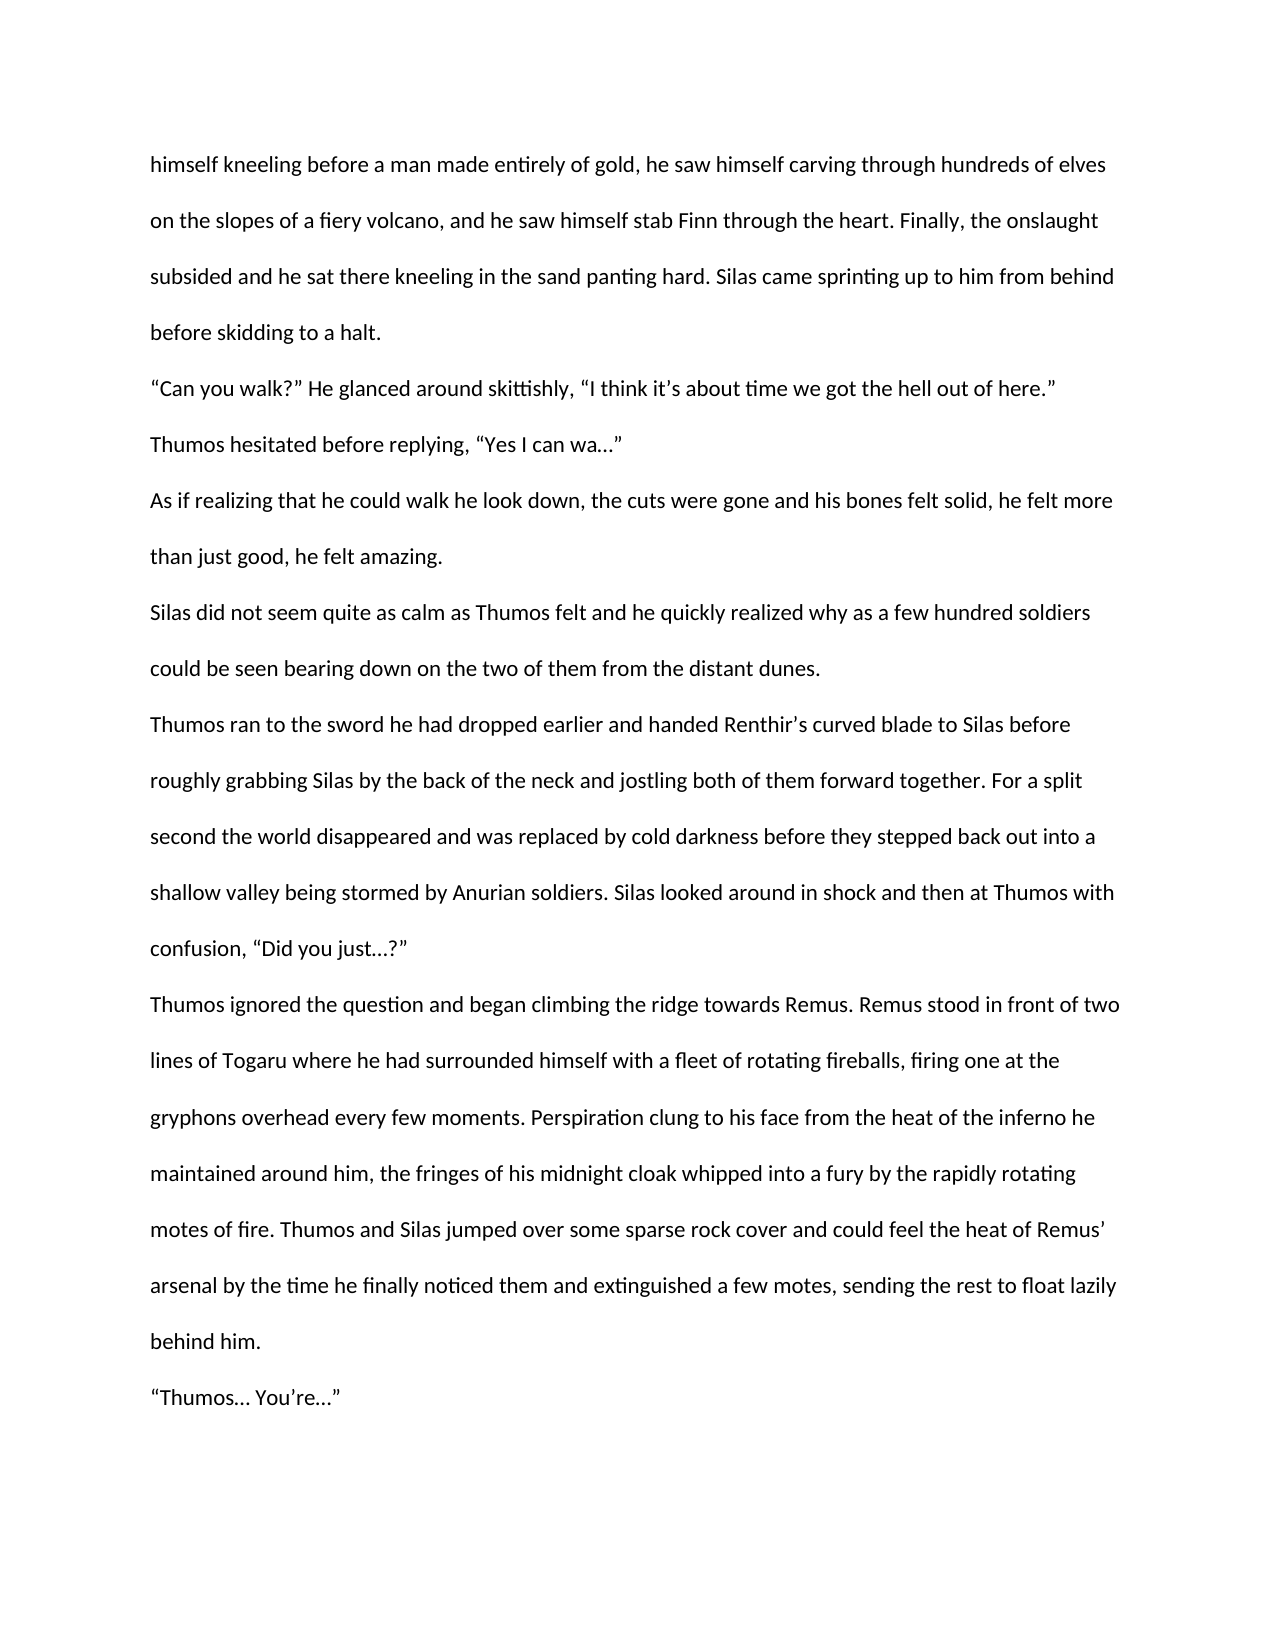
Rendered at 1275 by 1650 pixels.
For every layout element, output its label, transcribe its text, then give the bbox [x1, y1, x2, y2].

text Silas did not seem quite as calm as Thumos felt and he quickly realized why as a few hundred soldiers could be seen bearing down on the two of them from the distant dunes. [150, 598, 1125, 682]
text Thumos ignored the question and began climbing the ridge towards Remus. Remus stood in front of two lines of Togaru where he had surrounded himself with a fleet of rotating fireballs, firing one at the gryphons overhead every few moments. Perspiration clung to his face from the heat of the inferno he maintained around him, the fringes of his midnight cloak whipped into a fury by the rapidly rotating motes of fire. Thumos and Silas jumped over some sparse rock cover and could feel the heat of Remus’ arsenal by the time he finally noticed them and extinguished a few motes, sending the rest to float lazily behind him. [150, 991, 1125, 1355]
text Thumos hesitated before replying, “Yes I can wa…” [150, 430, 1125, 458]
text “Can you walk?” He glanced around skittishly, “I think it’s about time we got the hell out of here.” [150, 374, 1125, 402]
text “Thumos… You’re…” [150, 1383, 1125, 1411]
text Thumos ran to the sword he had dropped earlier and handed Renthir’s curved blade to Silas before roughly grabbing Silas by the back of the neck and jostling both of them forward together. For a split second the world disappeared and was replaced by cold darkness before they stepped back out into a shallow valley being stormed by Anurian soldiers. Silas looked around in shock and then at Thumos with confusion, “Did you just…?” [150, 710, 1125, 963]
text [150, 150, 1125, 346]
text As if realizing that he could walk he look down, the cuts were gone and his bones felt solid, he felt more than just good, he felt amazing. [150, 486, 1125, 570]
